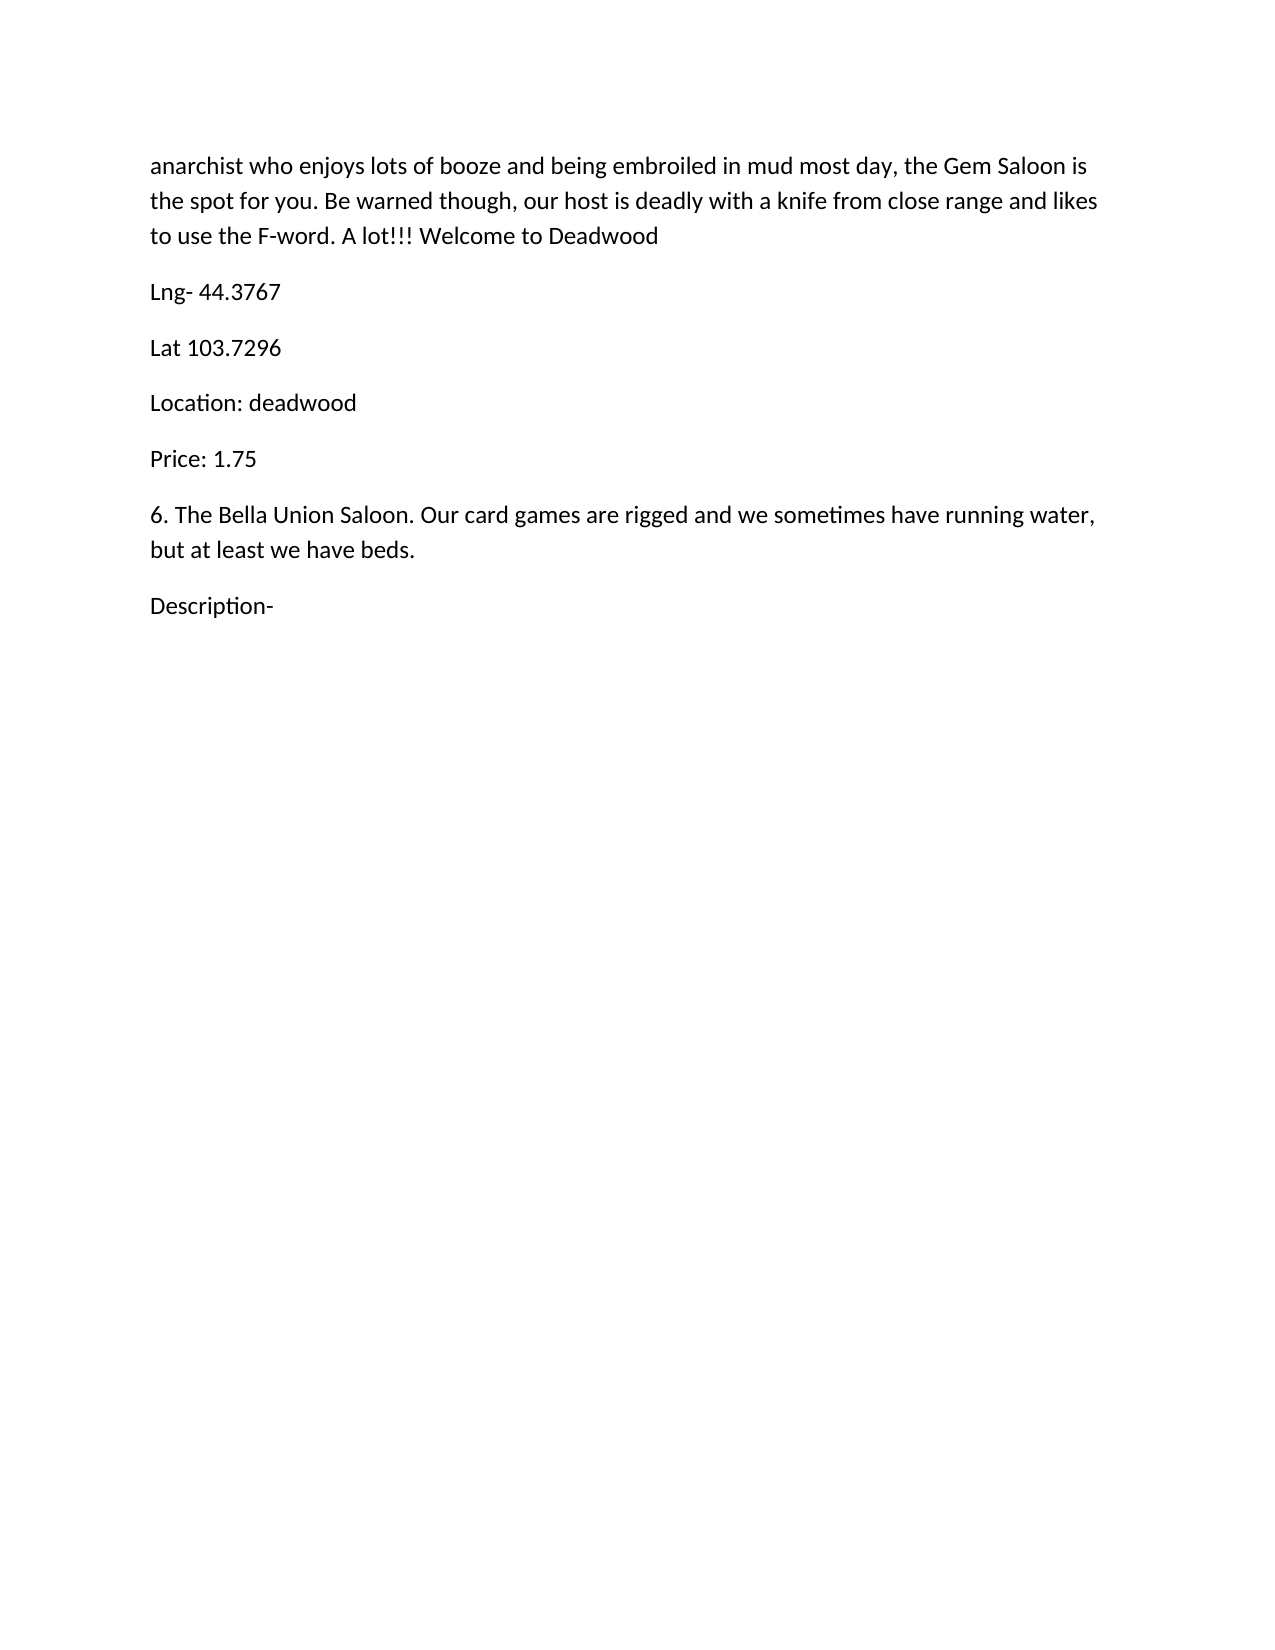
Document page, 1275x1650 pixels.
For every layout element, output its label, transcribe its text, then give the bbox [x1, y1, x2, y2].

text Lng- 44.3767 [150, 276, 1125, 306]
text Description- [150, 590, 1125, 621]
text Lat 103.7296 [150, 332, 1125, 362]
text Price: 1.75 [150, 443, 1125, 474]
text Location: deadwood [150, 387, 1125, 418]
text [150, 150, 1125, 251]
text 6. The Bella Union Saloon. Our card games are rigged and we sometimes have running water, but at least we have beds. [150, 499, 1125, 565]
